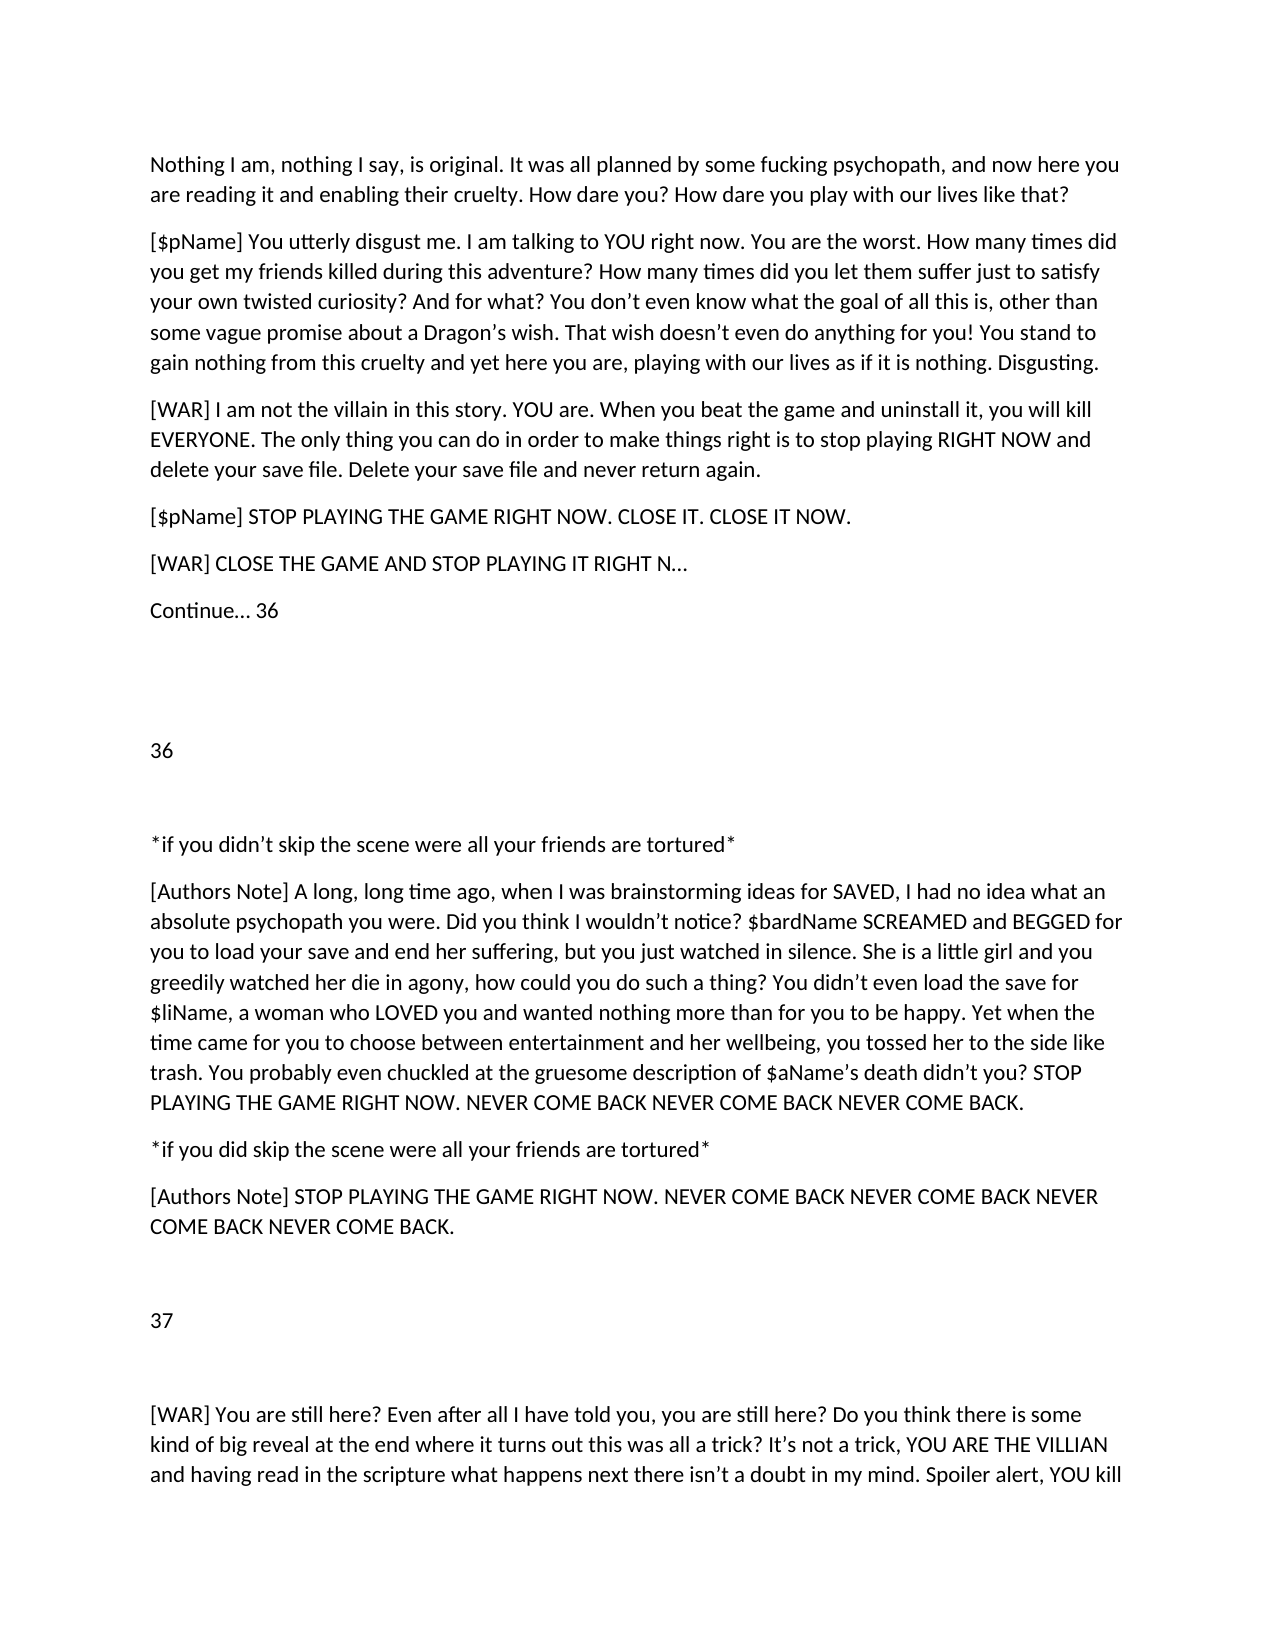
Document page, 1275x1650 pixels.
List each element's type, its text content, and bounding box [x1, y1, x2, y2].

text [WAR] CLOSE THE GAME AND STOP PLAYING IT RIGHT N… [150, 549, 1125, 577]
text [Authors Note] STOP PLAYING THE GAME RIGHT NOW. NEVER COME BACK NEVER COME BACK NEVER COME BACK NEVER COME BACK. [150, 1182, 1125, 1241]
text 37 [150, 1306, 1125, 1334]
text *if you did skip the scene were all your friends are tortured* [150, 1135, 1125, 1163]
text [$pName] You utterly disgust me. I am talking to YOU right now. You are the worst. How many times did you get my friends killed during this adventure? How many times did you let them suffer just to satisfy your own twisted curiosity? And for what? You don’t even know what the goal of all this is, other than some vague promise about a Dragon’s wish. That wish doesn’t even do anything for you! You stand to gain nothing from this cruelty and yet here you are, playing with our lives as if it is nothing. Disgusting. [150, 227, 1125, 376]
text Continue… 36 [150, 596, 1125, 624]
text [WAR] I am not the villain in this story. YOU are. When you beat the game and uninstall it, you will kill EVERYONE. The only thing you can do in order to make things right is to stop playing RIGHT NOW and delete your save file. Delete your save file and never return again. [150, 395, 1125, 483]
text [$pName] STOP PLAYING THE GAME RIGHT NOW. CLOSE IT. CLOSE IT NOW. [150, 502, 1125, 530]
text 36 [150, 736, 1125, 764]
text *if you didn’t skip the scene were all your friends are tortured* [150, 830, 1125, 858]
text [Authors Note] A long, long time ago, when I was brainstorming ideas for SAVED, I had no idea what an absolute psychopath you were. Did you think I wouldn’t notice? $bardName SCREAMED and BEGGED for you to load your save and end her suffering, but you just watched in silence. She is a little girl and you greedily watched her die in agony, how could you do such a thing? You didn’t even load the save for $liName, a woman who LOVED you and wanted nothing more than for you to be happy. Yet when the time came for you to choose between entertainment and her wellbeing, you tossed her to the side like trash. You probably even chuckled at the gruesome description of $aName’s death didn’t you? STOP PLAYING THE GAME RIGHT NOW. NEVER COME BACK NEVER COME BACK NEVER COME BACK. [150, 877, 1125, 1117]
